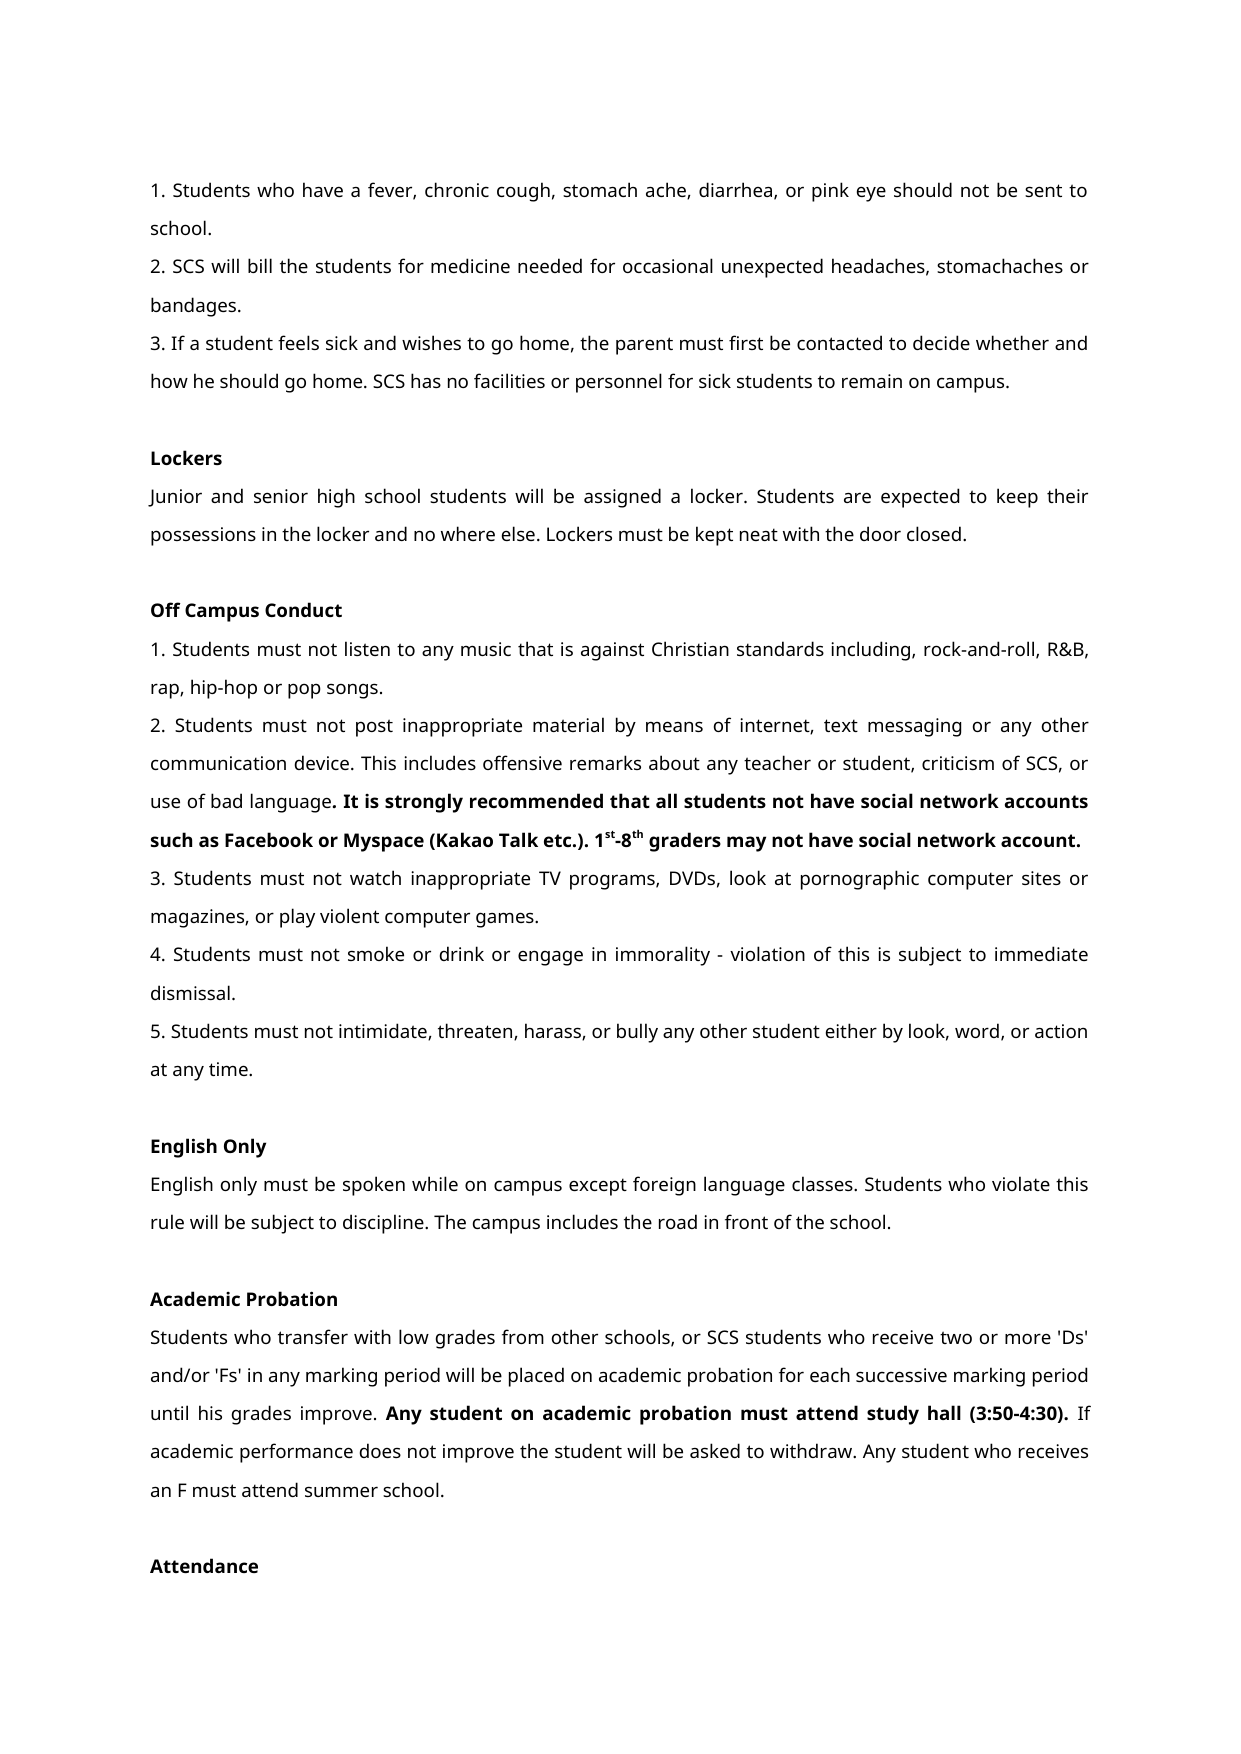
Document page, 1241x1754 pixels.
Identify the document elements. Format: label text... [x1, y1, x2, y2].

text English only must be spoken while on campus except foreign language classes. Students who violate this rule will be subject to discipline. The campus includes the road in front of the school. [150, 1171, 1090, 1235]
text Junior and senior high school students will be assigned a locker. Students are expected to keep their possessions in the locker and no where else. Lockers must be kept neat with the door closed. [150, 483, 1090, 547]
text 2. Students must not post inappropriate material by means of internet, text messaging or any other communication device. This includes offensive remarks about any teacher or student, criticism of SCS, or use of bad language. It is strongly recommended that all students not have social network accounts such as Facebook or Myspace (Kakao Talk etc.). 1st-8th graders may not have social network account. [150, 712, 1090, 853]
text 5. Students must not intimidate, threaten, harass, or bully any other student either by look, word, or action at any time. [150, 1018, 1090, 1082]
text 1. Students must not listen to any music that is against Christian standards including, rock-and-roll, R&B, rap, hip-hop or pop songs. [150, 636, 1090, 700]
text 3. If a student feels sick and wishes to go home, the parent must first be contacted to decide whether and how he should go home. SCS has no facilities or personnel for sick students to remain on campus. [150, 330, 1090, 394]
text 3. Students must not watch inappropriate TV programs, DVDs, look at pornographic computer sites or magazines, or play violent computer games. [150, 865, 1090, 929]
text 4. Students must not smoke or drink or engage in immorality - violation of this is subject to immediate dismissal. [150, 942, 1090, 1006]
text Off Campus Conduct [150, 598, 1090, 623]
text Lockers [150, 445, 1090, 470]
text 2. SCS will bill the students for medicine needed for occasional unexpected headaches, stomachaches or bandages. [150, 254, 1090, 317]
text 1. Students who have a fever, chronic cough, stomach ache, diarrhea, or pink eye should not be sent to school. [150, 177, 1090, 241]
text Attendance [150, 1553, 1090, 1579]
text Students who transfer with low grades from other schools, or SCS students who receive two or more 'Ds' and/or 'Fs' in any marking period will be placed on academic probation for each successive marking period until his grades improve. Any student on academic probation must attend study hall (3:50-4:30). If academic performance does not improve the student will be asked to withdraw. Any student who receives an F must attend summer school. [150, 1324, 1090, 1502]
text Academic Probation [150, 1286, 1090, 1311]
text English Only [150, 1133, 1090, 1158]
